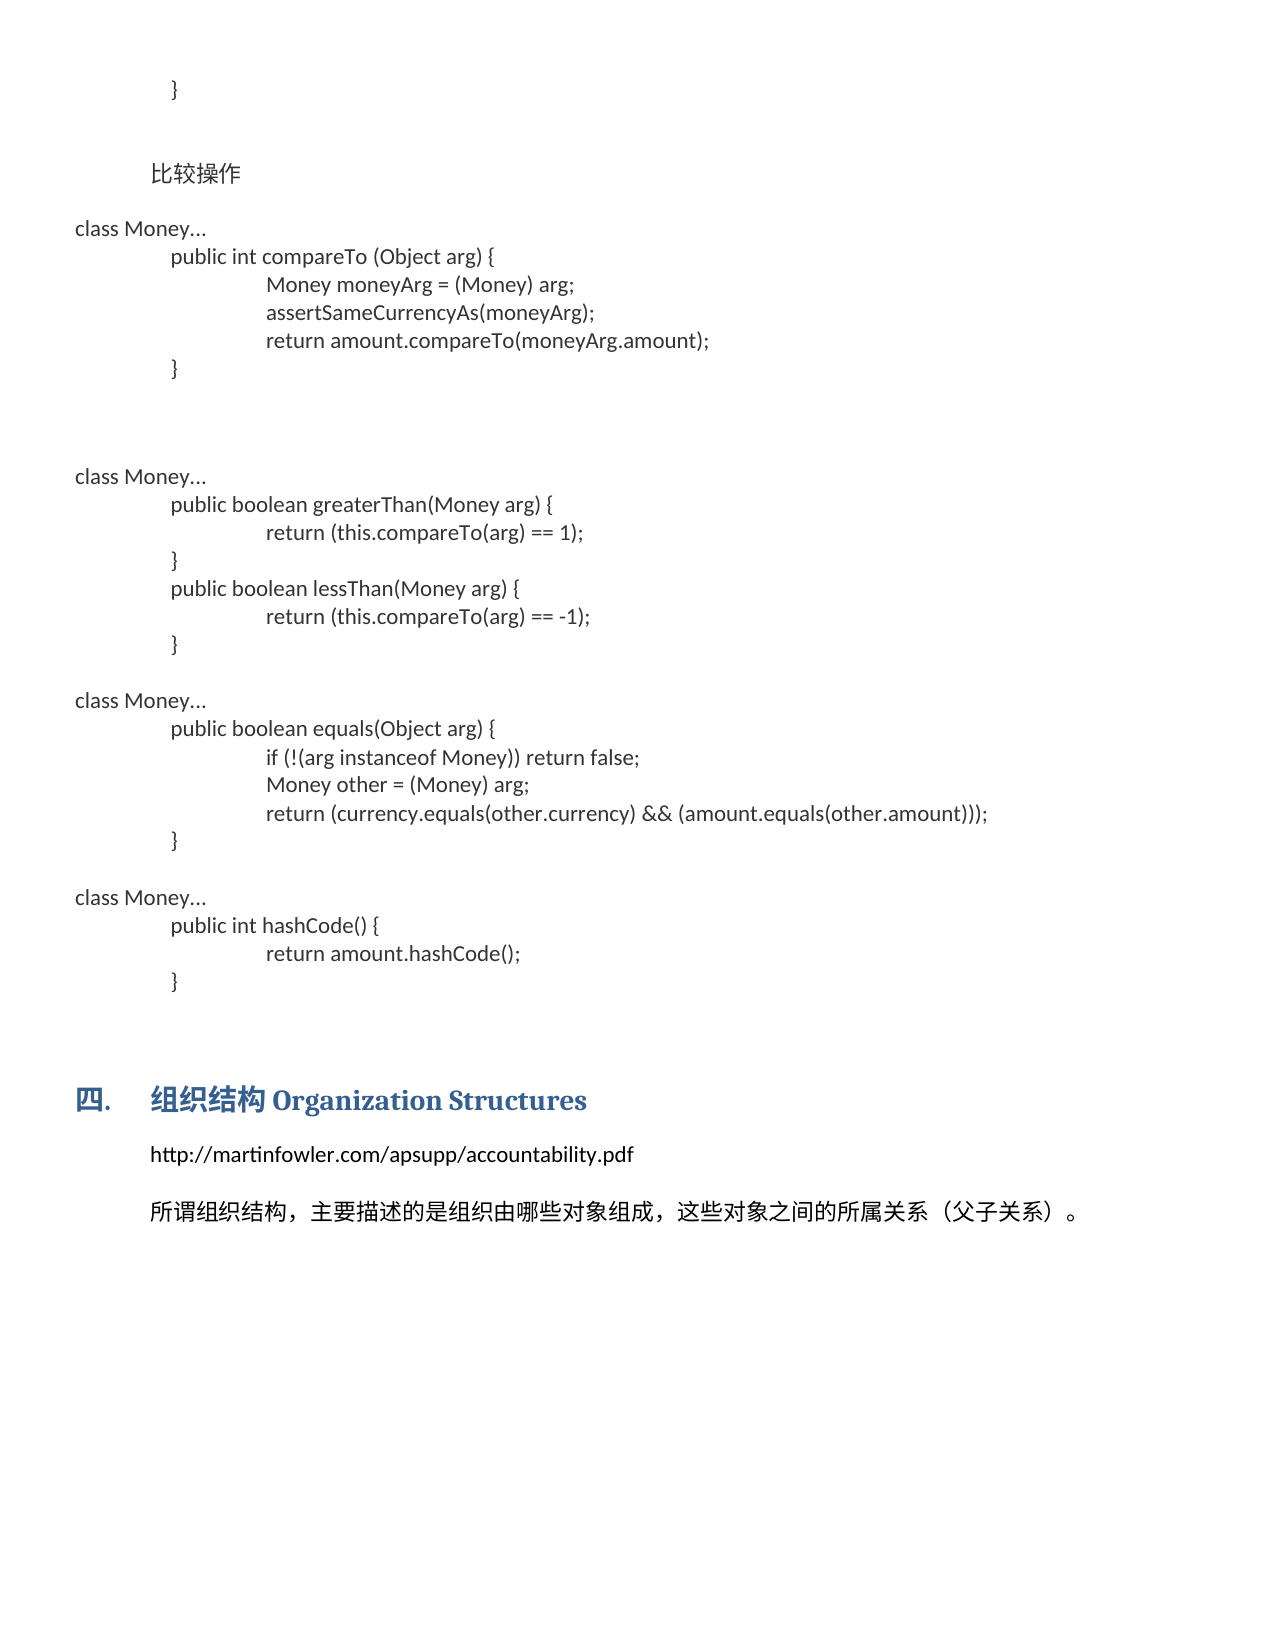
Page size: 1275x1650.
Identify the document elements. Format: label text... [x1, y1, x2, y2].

text class Money... [75, 687, 1200, 714]
text } [75, 967, 1200, 995]
text Money moneyArg = (Money) arg; [75, 270, 1200, 298]
text } [75, 546, 1200, 574]
text Money other = (Money) arg; [75, 771, 1200, 799]
text class Money... [75, 883, 1200, 911]
text return amount.hashCode(); [75, 939, 1200, 967]
text } [75, 75, 1200, 103]
text public boolean lessThan(Money arg) { [75, 574, 1200, 602]
text return amount.compareTo(moneyArg.amount); [75, 326, 1200, 354]
text class Money... [75, 462, 1200, 490]
text } [75, 827, 1200, 855]
text return (currency.equals(other.currency) && (amount.equals(other.amount))); [75, 799, 1200, 827]
text return (this.compareTo(arg) == -1); [75, 602, 1200, 631]
subtitle 组织结构Organization Structures [75, 1077, 1200, 1119]
text } [75, 354, 1200, 382]
text public boolean greaterThan(Money arg) { [75, 490, 1200, 518]
text return (this.compareTo(arg) == 1); [75, 518, 1200, 546]
text public int compareTo (Object arg) { [75, 242, 1200, 270]
text public int hashCode() { [75, 911, 1200, 939]
text if (!(arg instanceof Money)) return false; [75, 743, 1200, 771]
text 所谓组织结构，主要描述的是组织由哪些对象组成，这些对象之间的所属关系（父子关系）。 [75, 1193, 1200, 1227]
text assertSameCurrencyAs(moneyArg); [75, 298, 1200, 326]
text public boolean equals(Object arg) { [75, 714, 1200, 743]
text } [75, 631, 1200, 658]
text http://martinfowler.com/apsupp/accountability.pdf [75, 1140, 1200, 1168]
text class Money... [75, 214, 1200, 242]
text 比较操作 [75, 156, 1200, 189]
